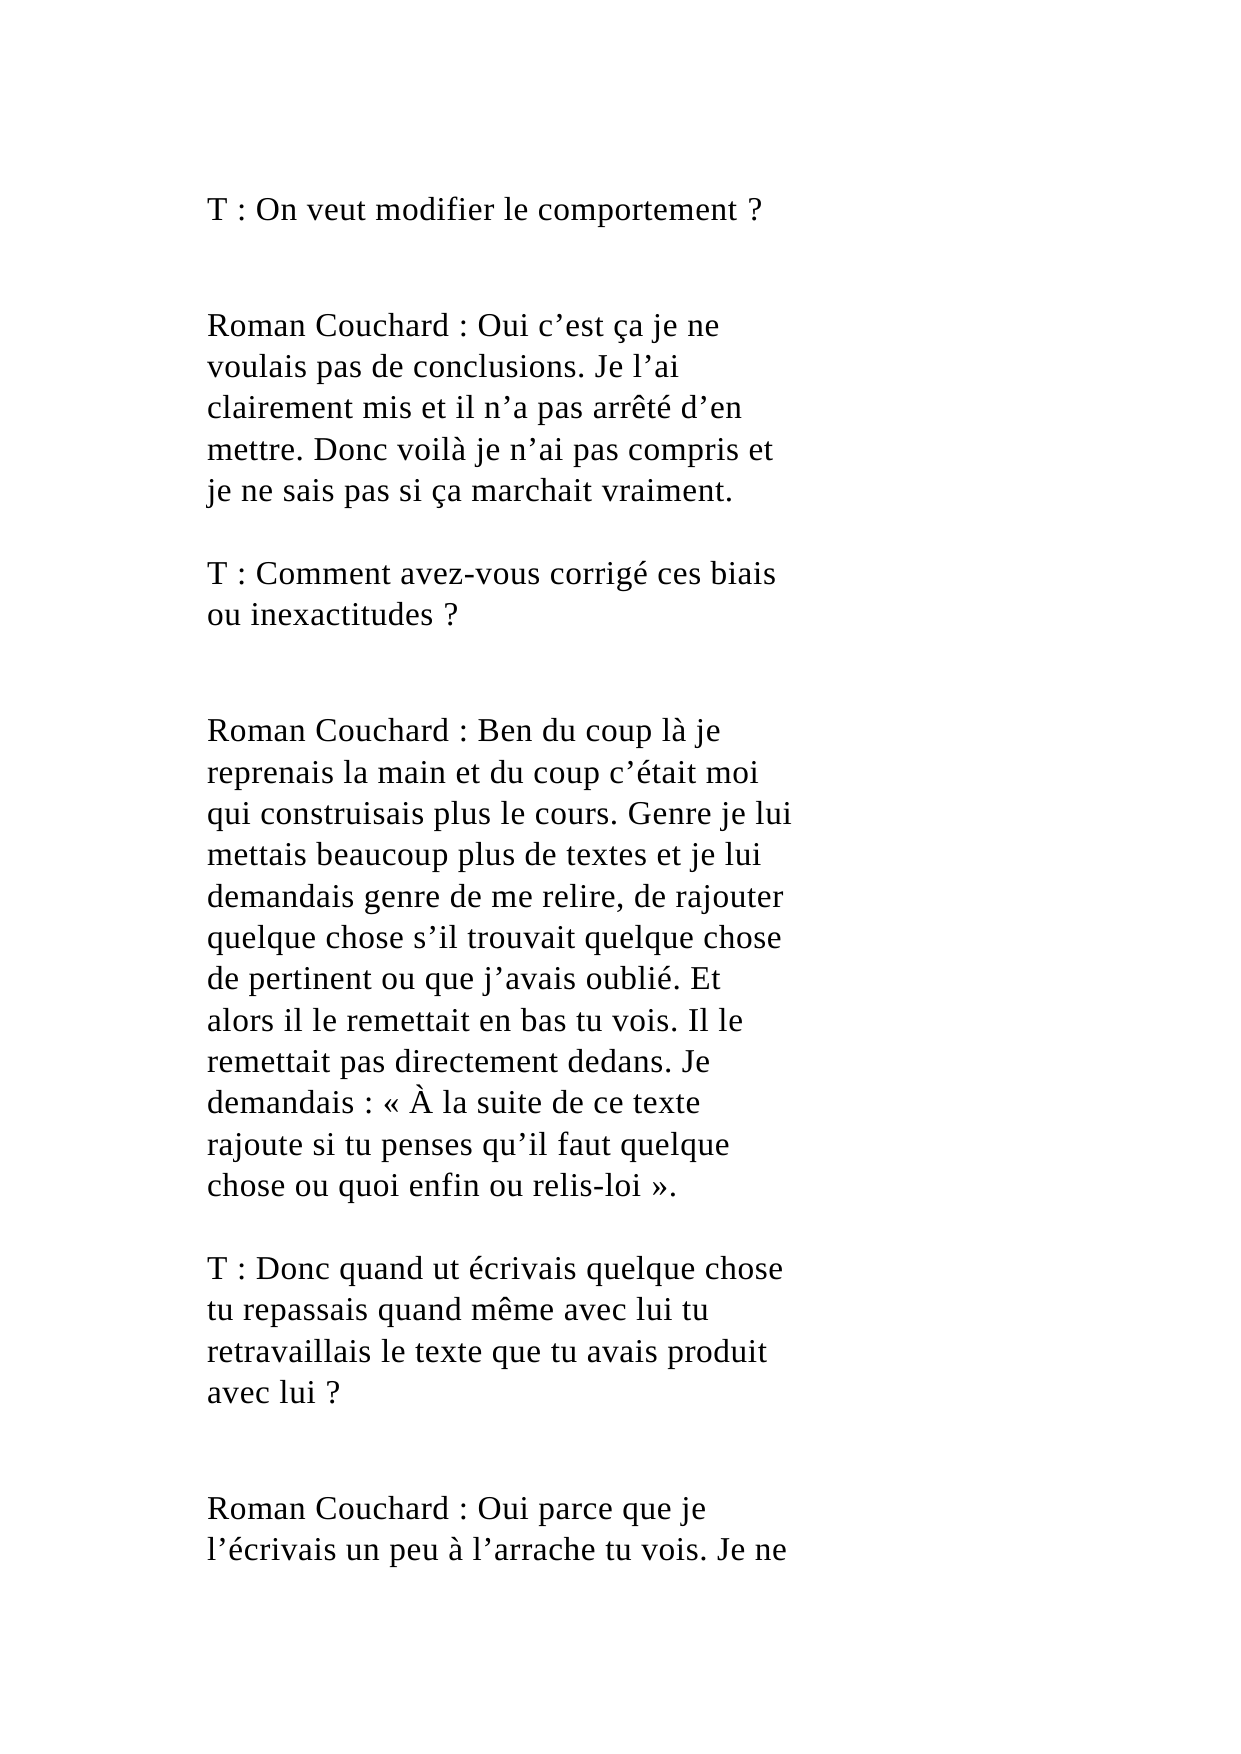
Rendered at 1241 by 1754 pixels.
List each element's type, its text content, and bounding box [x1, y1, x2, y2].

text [207, 1488, 797, 1568]
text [207, 148, 797, 227]
text Roman Couchard : Ben du coup là je reprenais la main et du coup c’était moi qui construisais plus le cours. Genre je lui mettais beaucoup plus de textes et je lui demandais genre de me relire, de rajouter quelque chose s’il trouvait quelque chose de pertinent ou que j’avais oublié. Et alors il le remettait en bas tu vois. Il le remettait pas directement dedans. Je demandais : « À la suite de ce texte rajoute si tu penses qu’il faut quelque chose ou quoi enfin ou relis-loi ». T : Donc quand ut écrivais quelque chose tu repassais quand même avec lui tu retravaillais le texte que tu avais produit avec lui ? [207, 711, 797, 1411]
text Roman Couchard : Oui c’est ça je ne voulais pas de conclusions. Je l’ai clairement mis et il n’a pas arrêté d’en mettre. Donc voilà je n’ai pas compris et je ne sais pas si ça marchait vraiment. T : Comment avez-vous corrigé ces biais ou inexactitudes ? [207, 305, 797, 633]
